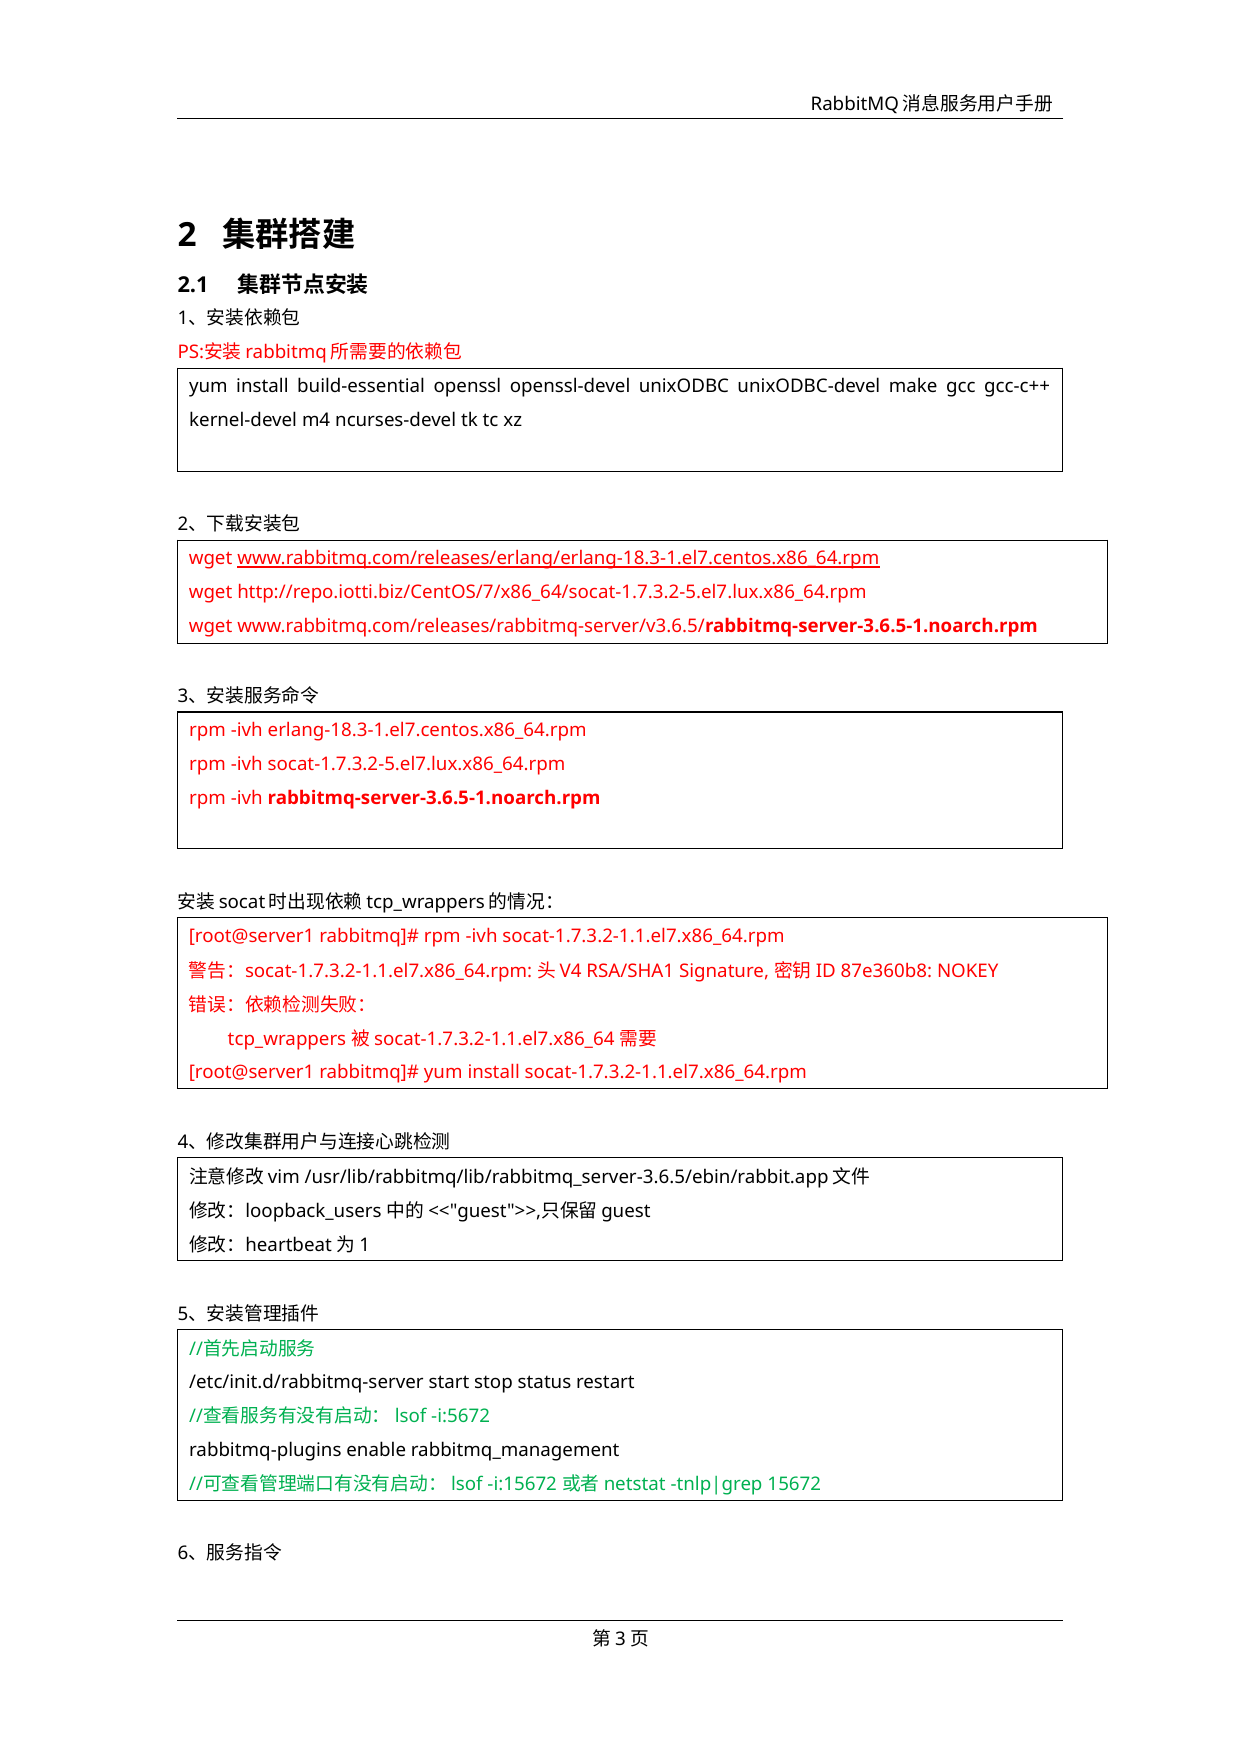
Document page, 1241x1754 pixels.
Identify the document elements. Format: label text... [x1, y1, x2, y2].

text 2、下载安装包 [177, 506, 1063, 539]
text 安装socat时出现依赖tcp_wrappers的情况： [177, 883, 1063, 917]
table_header yum install build-essential openssl openssl-devel unixODBC unixODBC-devel make gcc gcc-c++ kernel-devel m4 ncurses-devel tk tc xz [178, 369, 1062, 471]
table_header wget www.rabbitmq.com/releases/erlang/erlang-18.3-1.el7.centos.x86_64.rpm wget http://repo.iotti.biz/CentOS/7/x86_64/socat-1.7.3.2-5.el7.lux.x86_64.rpm wget www.rabbitmq.com/releases/rabbitmq-server/v3.6.5/rabbitmq-server-3.6.5-1.noarch.rpm [178, 541, 1107, 642]
subtitle 集群搭建 [177, 198, 1063, 266]
text 6、服务指令 [177, 1535, 1063, 1569]
text 4、修改集群用户与连接心跳检测 [177, 1123, 1063, 1157]
subtitle 集群节点安装 [177, 266, 1063, 300]
text 3、安装服务命令 [177, 677, 1063, 711]
table_header //首先启动服务 /etc/init.d/rabbitmq-server start stop status restart //查看服务有没有启动： lsof -i:5672 rabbitmq-plugins enable rabbitmq_management //可查看管理端口有没有启动： lsof -i:15672 或者 netstat -tnlp|grep 15672 [178, 1330, 1062, 1500]
text 5、安装管理插件 [177, 1295, 1063, 1329]
text 1、安装依赖包 [177, 300, 1063, 334]
table_header rpm -ivh erlang-18.3-1.el7.centos.x86_64.rpm rpm -ivh socat-1.7.3.2-5.el7.lux.x86_64.rpm rpm -ivh rabbitmq-server-3.6.5-1.noarch.rpm [178, 713, 1062, 848]
table_header [root@server1 rabbitmq]# rpm -ivh socat-1.7.3.2-1.1.el7.x86_64.rpm 警告：socat-1.7.3.2-1.1.el7.x86_64.rpm: 头V4 RSA/SHA1 Signature, 密钥 ID 87e360b8: NOKEY 错误：依赖检测失败： tcp_wrappers 被 socat-1.7.3.2-1.1.el7.x86_64 需要 [root@server1 rabbitmq]# yum install socat-1.7.3.2-1.1.el7.x86_64.rpm [178, 918, 1107, 1088]
text PS:安装rabbitmq所需要的依赖包 [177, 334, 1063, 368]
table_header 注意修改vim /usr/lib/rabbitmq/lib/rabbitmq_server-3.6.5/ebin/rabbit.app文件 修改：loopback_users 中的 <<"guest">>,只保留guest 修改：heartbeat 为1 [178, 1158, 1062, 1260]
